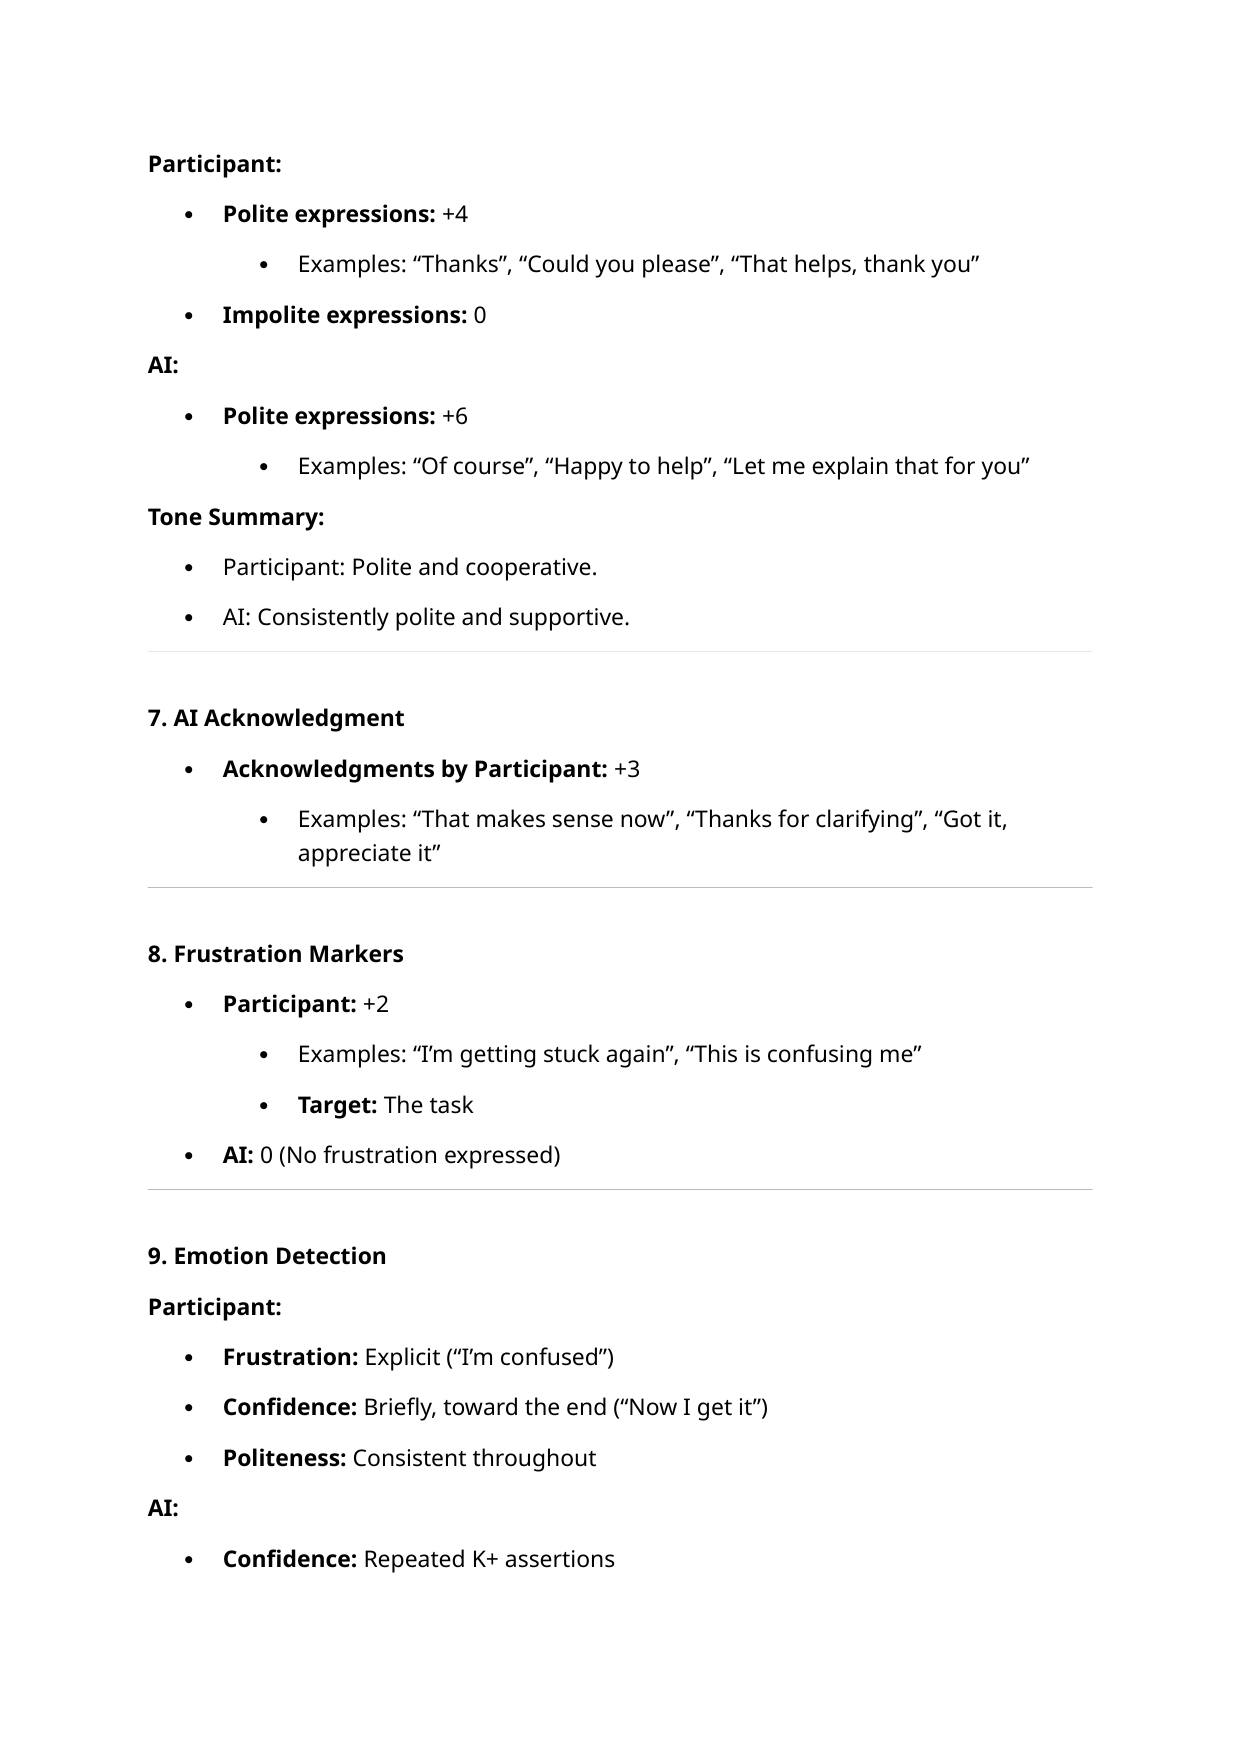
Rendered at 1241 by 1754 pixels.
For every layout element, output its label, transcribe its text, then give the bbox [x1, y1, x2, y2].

text Participant: [148, 148, 1093, 179]
list Frustration: Explicit (“I’m confused”) [185, 1341, 1093, 1372]
list Polite expressions: +4 [185, 198, 1093, 229]
list Participant: Polite and cooperative. [185, 551, 1093, 582]
list Politeness: Consistent throughout [185, 1442, 1093, 1473]
list Confidence: Briefly, toward the end (“Now I get it”) [185, 1391, 1093, 1423]
text Tone Summary: [148, 501, 1093, 532]
list Examples: “Thanks”, “Could you please”, “That helps, thank you” [260, 248, 1093, 280]
list Target: The task [260, 1089, 1093, 1120]
list Impolite expressions: 0 [185, 299, 1093, 330]
list Examples: “Of course”, “Happy to help”, “Let me explain that for you” [260, 450, 1093, 481]
text Participant: [148, 1291, 1093, 1322]
text AI: [148, 349, 1093, 381]
text 8. Frustration Markers [148, 938, 1093, 969]
text AI: [148, 1492, 1093, 1523]
list Confidence: Repeated K+ assertions [185, 1543, 1093, 1574]
list Examples: “I’m getting stuck again”, “This is confusing me” [260, 1038, 1093, 1070]
list AI: 0 (No frustration expressed) [185, 1139, 1093, 1171]
text 9. Emotion Detection [148, 1240, 1093, 1271]
list AI: Consistently polite and supportive. [185, 601, 1093, 633]
list Polite expressions: +6 [185, 400, 1093, 431]
text 7. AI Acknowledgment [148, 702, 1093, 733]
list Participant: +2 [185, 988, 1093, 1019]
list Examples: “That makes sense now”, “Thanks for clarifying”, “Got it, appreciate it” [260, 803, 1093, 868]
list Acknowledgments by Participant: +3 [185, 753, 1093, 784]
